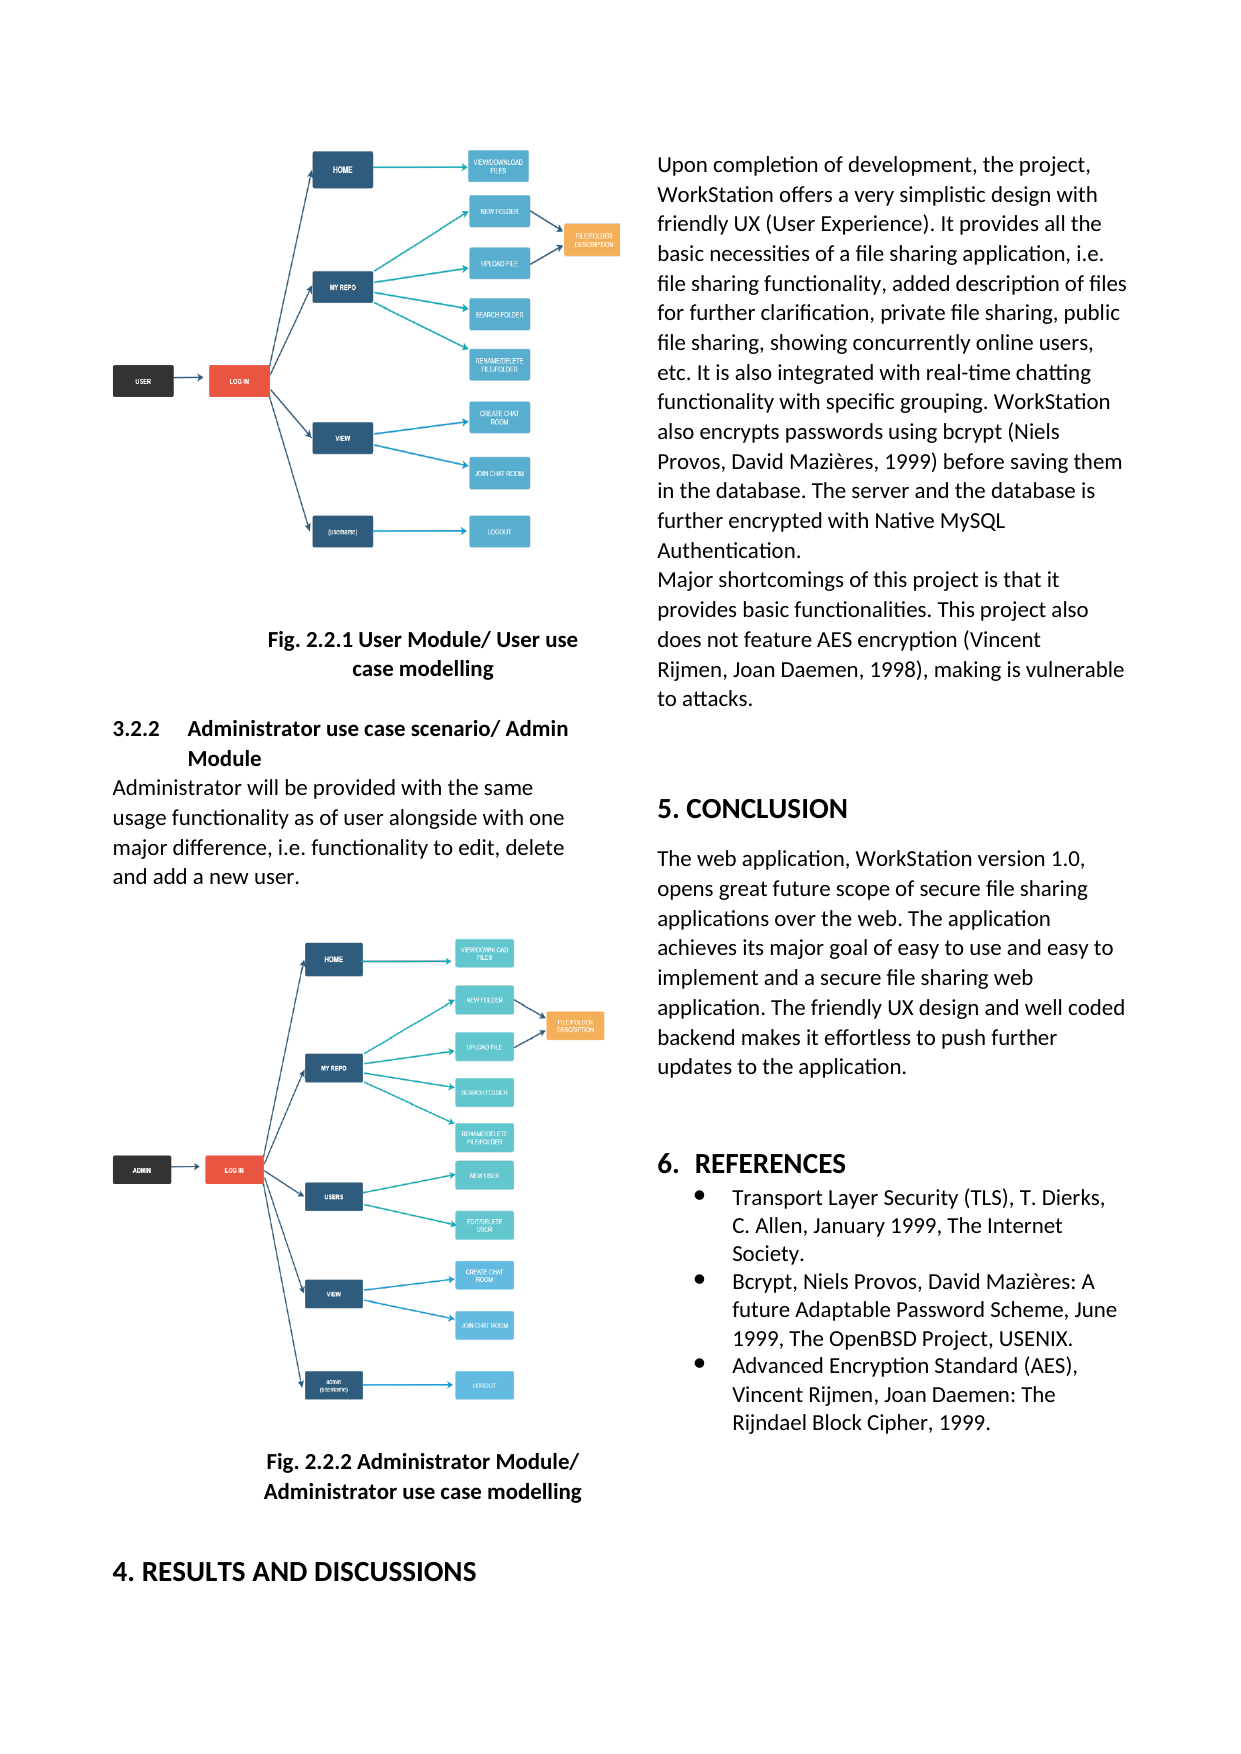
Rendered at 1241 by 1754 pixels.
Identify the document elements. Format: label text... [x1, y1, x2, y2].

text 4. RESULTS AND DISCUSSIONS [112, 1553, 583, 1589]
list Upon completion of development, the project, WorkStation offers a very simplistic design with friendly UX (User Experience). It provides all the basic necessities of a file sharing application, i.e. file sharing functionality, added description of files for further clarification, private file sharing, public file sharing, showing concurrently online users, etc. It is also integrated with real-time chatting functionality with specific grouping. WorkStation also encrypts passwords using bcrypt (Niels Provos, David Mazières, 1999) before saving them in the database. The server and the database is further encrypted with Native MySQL Authentication. [657, 150, 1128, 564]
list Major shortcomings of this project is that it provides basic functionalities. This project also does not feature AES encryption (Vincent Rijmen, Joan Daemen, 1998), making is vulnerable to attacks. [657, 566, 1128, 712]
picture [112, 938, 605, 1400]
list Administrator will be provided with the same usage functionality as of user alongside with one major difference, i.e. functionality to edit, delete and add a new user. [112, 773, 583, 890]
list Administrator use case scenario/ Admin Module [112, 714, 583, 772]
picture [112, 150, 620, 548]
list Fig. 2.2.1 User Module/ User use case modelling [262, 625, 583, 683]
list Advanced Encryption Standard (AES), Vincent Rijmen, Joan Daemen: The Rijndael Block Cipher, 1999. [694, 1352, 1128, 1436]
list Transport Layer Security (TLS), T. Dierks, C. Allen, January 1999, The Internet Society. [694, 1183, 1128, 1267]
list Fig. 2.2.2 Administrator Module/ Administrator use case modelling [262, 1447, 583, 1505]
text 5. CONCLUSION [657, 790, 1128, 826]
list REFERENCES [657, 1145, 1128, 1181]
list The web application, WorkStation version 1.0, opens great future scope of secure file sharing applications over the web. The application achieves its major goal of easy to use and easy to implement and a secure file sharing web application. The friendly UX design and well coded backend makes it effortless to push further updates to the application. [657, 844, 1128, 1080]
list Bcrypt, Niels Provos, David Mazières: A future Adaptable Password Scheme, June 1999, The OpenBSD Project, USENIX. [694, 1267, 1128, 1352]
